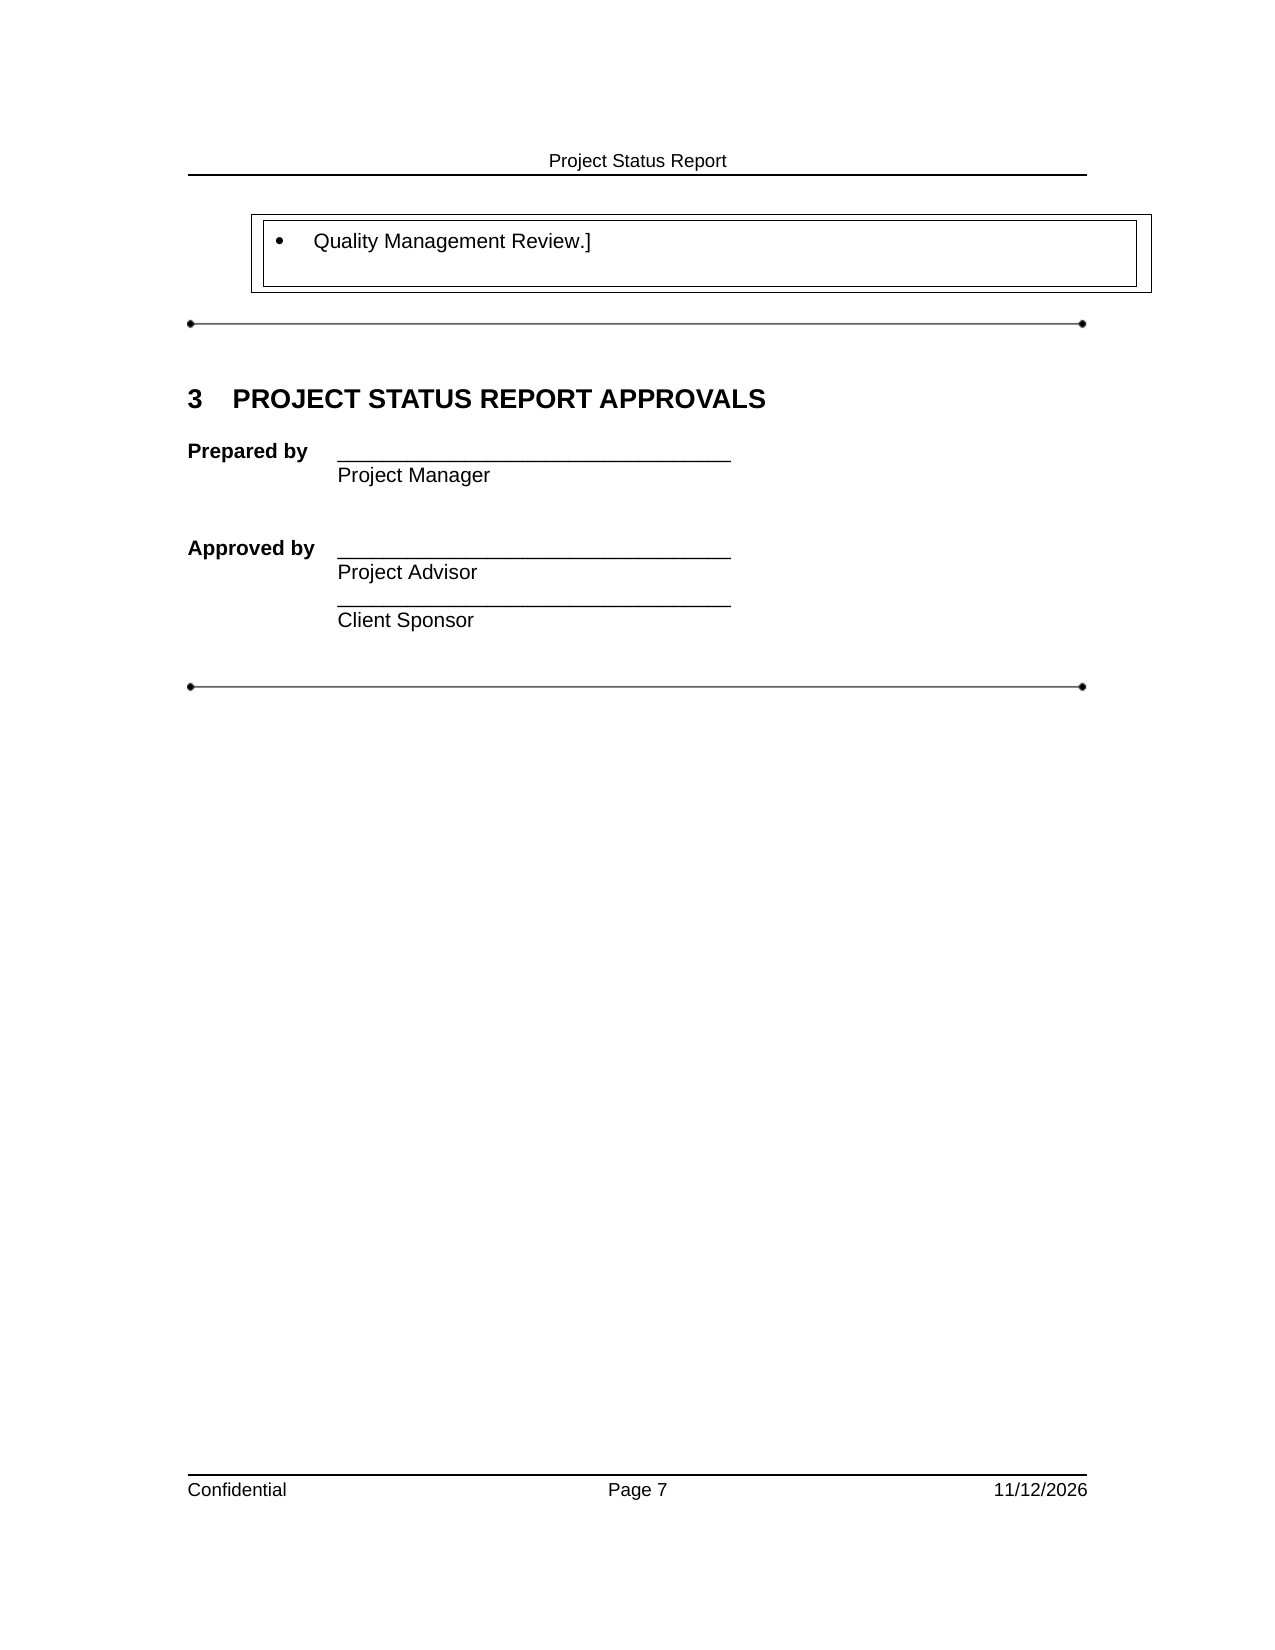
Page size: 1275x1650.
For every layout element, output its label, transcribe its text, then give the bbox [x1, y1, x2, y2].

text __________________________________ [337, 584, 1087, 608]
text Prepared by __________________________________ [187, 439, 1087, 463]
text Project Advisor [187, 560, 1087, 584]
table_cell Related Project Information [252, 215, 1151, 292]
text Project Manager [187, 463, 1087, 487]
text Approved by __________________________________ [187, 536, 1087, 560]
subtitle PROJECT STATUS REPORT APPROVALS [187, 383, 1087, 414]
text Client Sponsor [187, 608, 1087, 632]
picture [187, 680, 1088, 696]
picture [187, 317, 1088, 333]
